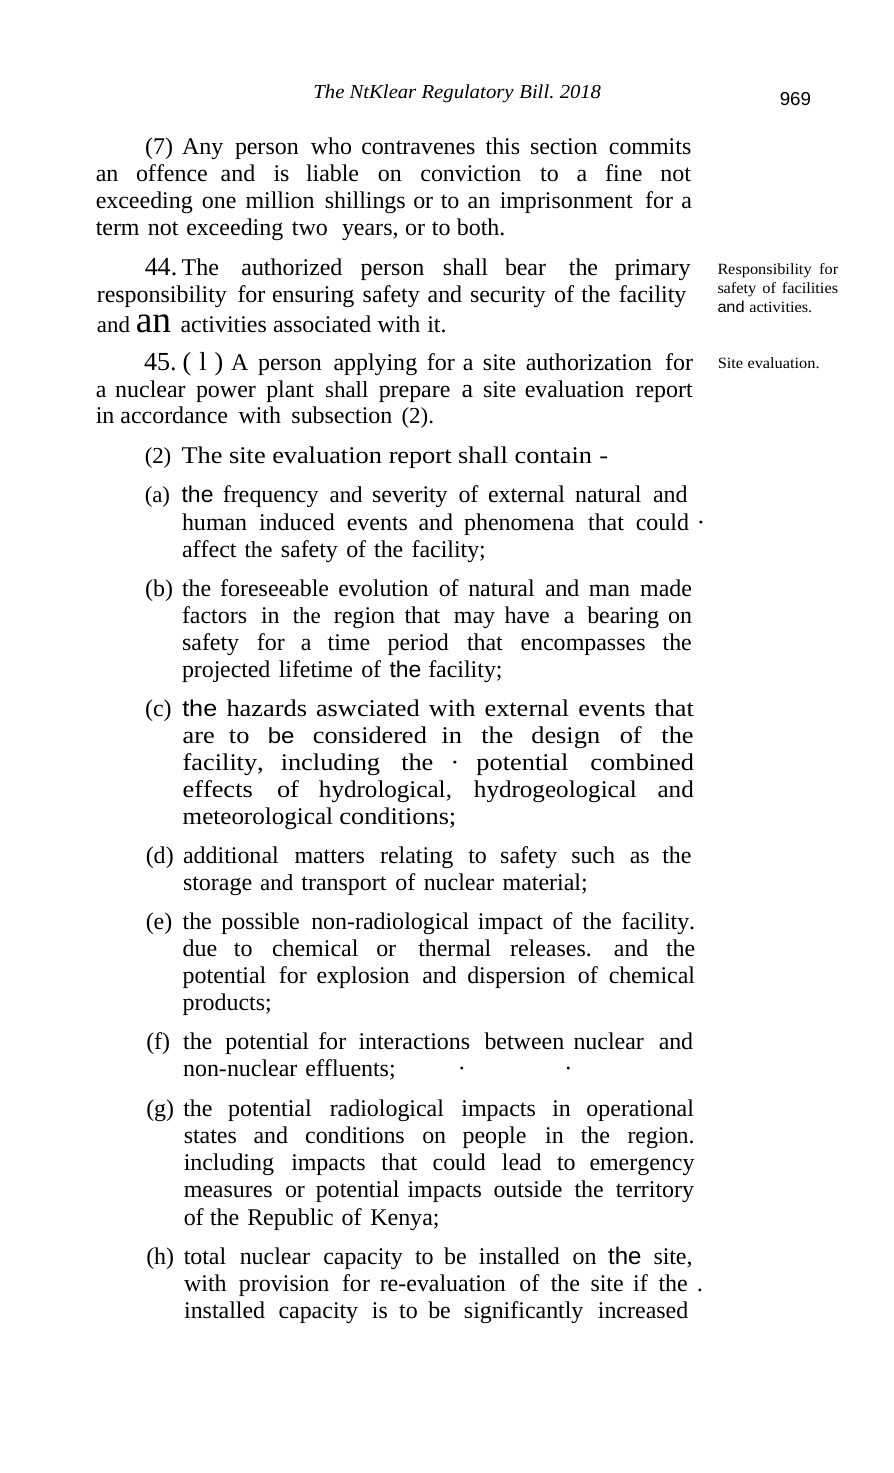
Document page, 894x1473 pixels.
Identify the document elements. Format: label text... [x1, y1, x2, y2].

text Responsibility for safety of facilities and activities. [717, 260, 838, 316]
list the foreseeable evolution of natural and man made factors in the region that may have a bearing on safety for a time period that encompasses the projected lifetime of the facility; [145, 575, 692, 683]
list the possible non-radiological impact of the facility. due to chemical or thermal releases. and the potential for explosion and dispersion of chemical products; [146, 908, 695, 1015]
list the potential radiological impacts in operational states and conditions on people in the region. including impacts that could lead to emergency measures or potential impacts outside the territory of the Republic of Kenya; [146, 1095, 694, 1230]
list additional matters relating to safety such as the storage and transport of nuclear material; [146, 842, 692, 896]
list the hazards aswciated with external events that are to be considered in the design of the facility, including the · potential combined effects of hydrological, hydrogeological and meteorological conditions; [145, 695, 694, 830]
list The site evaluation report shall contain - [144, 441, 709, 468]
text The NtKlear Regulatory Bill. 2018 [313, 80, 709, 103]
list The authorized person shall bear the primary responsibility for ensuring safety and security of the facility [97, 254, 691, 308]
text Site evaluation. [718, 354, 850, 372]
text 969 [779, 88, 850, 110]
list the potential for interactions between nuclear and non-nuclear effluents; · · [146, 1028, 693, 1081]
list ( l ) A person applying for a site authorization for a nuclear power plant shall prepare a site evaluation report in accordance with subsection (2). [96, 349, 693, 429]
list total nuclear capacity to be installed on the site, with provision for re-evaluation of the site if the . installed capacity is to be significantly increased [146, 1243, 706, 1324]
text and an activities associated with it. [97, 308, 709, 338]
list the frequency and severity of external natural and human induced events and phenomena that could · affect the safety of the facility; [144, 481, 709, 562]
subtitle (7) Any person who contravenes this section commits an offence and is liable on conviction to a fine not exceeding one million shillings or to an imprisonment for a term not exceeding two years, or to both. [96, 133, 692, 241]
